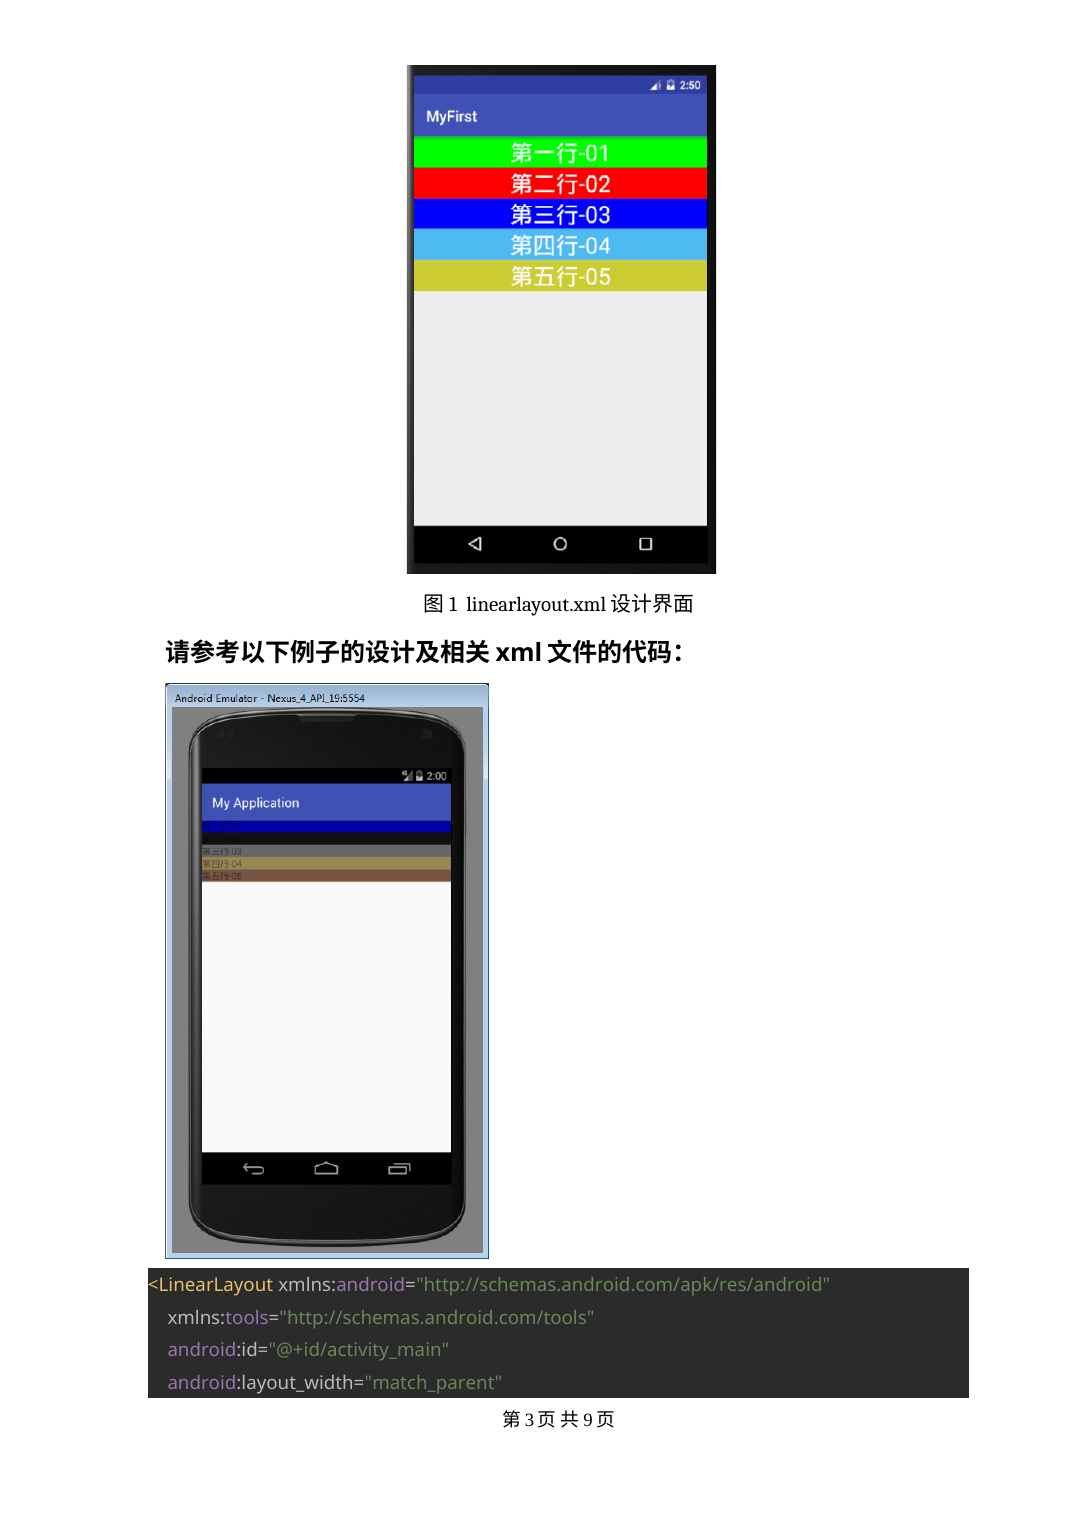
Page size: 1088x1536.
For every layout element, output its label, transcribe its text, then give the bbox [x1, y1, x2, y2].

text 图 1 linearlayout.xml设计界面 [148, 586, 969, 618]
list 请参考以下例子的设计及相关xml文件的代码： [165, 618, 969, 683]
picture [165, 683, 489, 1259]
picture [406, 65, 717, 574]
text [148, 1268, 969, 1398]
